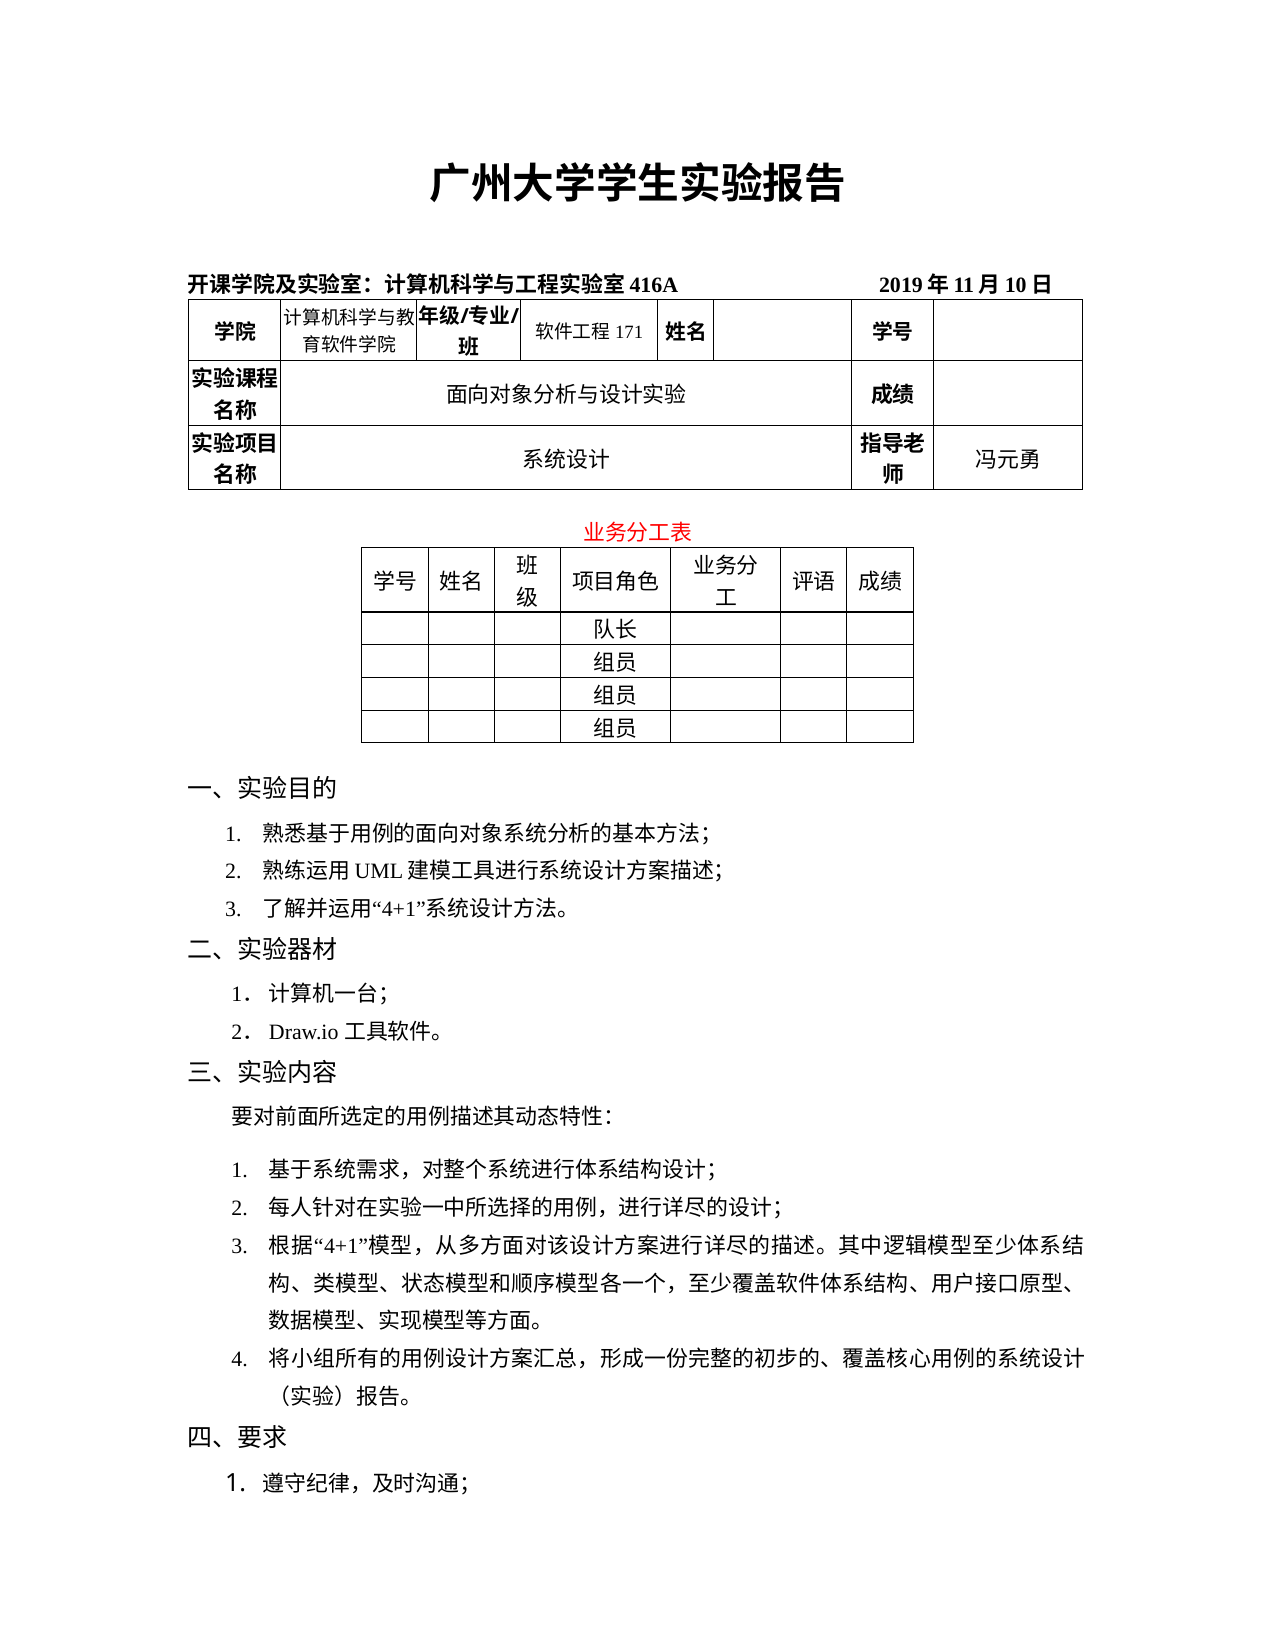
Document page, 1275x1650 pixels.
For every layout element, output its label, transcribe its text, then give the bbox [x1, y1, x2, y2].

text 一、实验目的 [187, 768, 1087, 805]
table_cell 队长 [561, 613, 670, 644]
table_header 年级/专业/班 [417, 300, 520, 360]
table_cell [429, 711, 494, 742]
text 广州大学学生实验报告 [187, 150, 1087, 210]
table_header [714, 300, 851, 360]
text 要对前面所选定的用例描述其动态特性： [187, 1099, 1087, 1131]
list 遵守纪律，及时沟通； [225, 1464, 1087, 1498]
table_cell 冯元勇 [934, 426, 1082, 489]
table_cell [847, 613, 913, 644]
list 基于系统需求，对整个系统进行体系结构设计； [231, 1152, 1087, 1183]
list Draw.io 工具软件。 [231, 1014, 1087, 1046]
table_cell [781, 711, 846, 742]
table_header 项目角色 [561, 548, 670, 611]
table_cell [1083, 425, 1091, 489]
table_header [934, 300, 1082, 360]
list 熟悉基于用例的面向对象系统分析的基本方法； [225, 816, 1087, 847]
table_cell [362, 711, 428, 742]
table_cell [362, 613, 428, 644]
list 将小组所有的用例设计方案汇总，形成一份完整的初步的、覆盖核心用例的系统设计（实验）报告。 [231, 1341, 1087, 1411]
table_header 计算机科学与教育软件学院 [281, 300, 416, 360]
table_cell [495, 613, 560, 644]
text 四、要求 [187, 1417, 1087, 1453]
table_cell 组员 [561, 645, 670, 677]
table_cell [1083, 360, 1091, 425]
table_cell [362, 645, 428, 677]
table_cell [847, 711, 913, 742]
table_header 姓名 [429, 548, 494, 611]
table_cell 实验项目名称 [189, 426, 280, 489]
table_header 评语 [781, 548, 846, 611]
list 熟练运用UML建模工具进行系统设计方案描述； [225, 853, 1087, 885]
table_cell 成绩 [852, 361, 933, 425]
table_cell [429, 678, 494, 709]
text 业务分工表 [187, 515, 1087, 547]
table_cell [362, 678, 428, 709]
table_cell [934, 361, 1082, 425]
table_cell 实验课程名称 [189, 361, 280, 425]
table_cell [429, 645, 494, 677]
table_header 成绩 [847, 548, 913, 611]
list 每人针对在实验一中所选择的用例，进行详尽的设计； [231, 1190, 1087, 1221]
table_cell 系统设计 [281, 426, 851, 489]
table_cell 组员 [561, 711, 670, 742]
table_header 学院 [189, 300, 280, 360]
table_cell [847, 645, 913, 677]
table_cell [429, 613, 494, 644]
list 计算机一台； [231, 976, 1087, 1008]
table_cell [781, 678, 846, 709]
table_cell [495, 678, 560, 709]
list 了解并运用“4+1”系统设计方法。 [225, 891, 1087, 923]
table_cell [671, 645, 780, 677]
table_cell 指导老师 [852, 426, 933, 489]
table_header [1083, 299, 1091, 360]
table_cell [847, 678, 913, 709]
text 二、实验器材 [187, 929, 1087, 966]
table_header 学号 [362, 548, 428, 611]
table_header 姓名 [658, 300, 713, 360]
table_cell [781, 613, 846, 644]
table_header 软件工程 171 [521, 300, 657, 360]
table_cell 面向对象分析与设计实验 [281, 361, 851, 425]
table_cell [671, 678, 780, 709]
table_cell 组员 [561, 678, 670, 709]
table_header 班级 [495, 548, 560, 611]
table_cell [495, 645, 560, 677]
table_cell [671, 711, 780, 742]
table_cell [671, 613, 780, 644]
text 三、实验内容 [187, 1052, 1087, 1088]
text 开课学院及实验室：计算机科学与工程实验室416A 2019年11月10日 [187, 267, 1087, 299]
table_cell [781, 645, 846, 677]
list 根据“4+1”模型，从多方面对该设计方案进行详尽的描述。其中逻辑模型至少体系结构、类模型、状态模型和顺序模型各一个，至少覆盖软件体系结构、用户接口原型、数据模型、实现模型等方面。 [231, 1228, 1087, 1335]
table_cell [495, 711, 560, 742]
table_header 业务分工 [671, 548, 780, 611]
table_header 学号 [852, 300, 933, 360]
